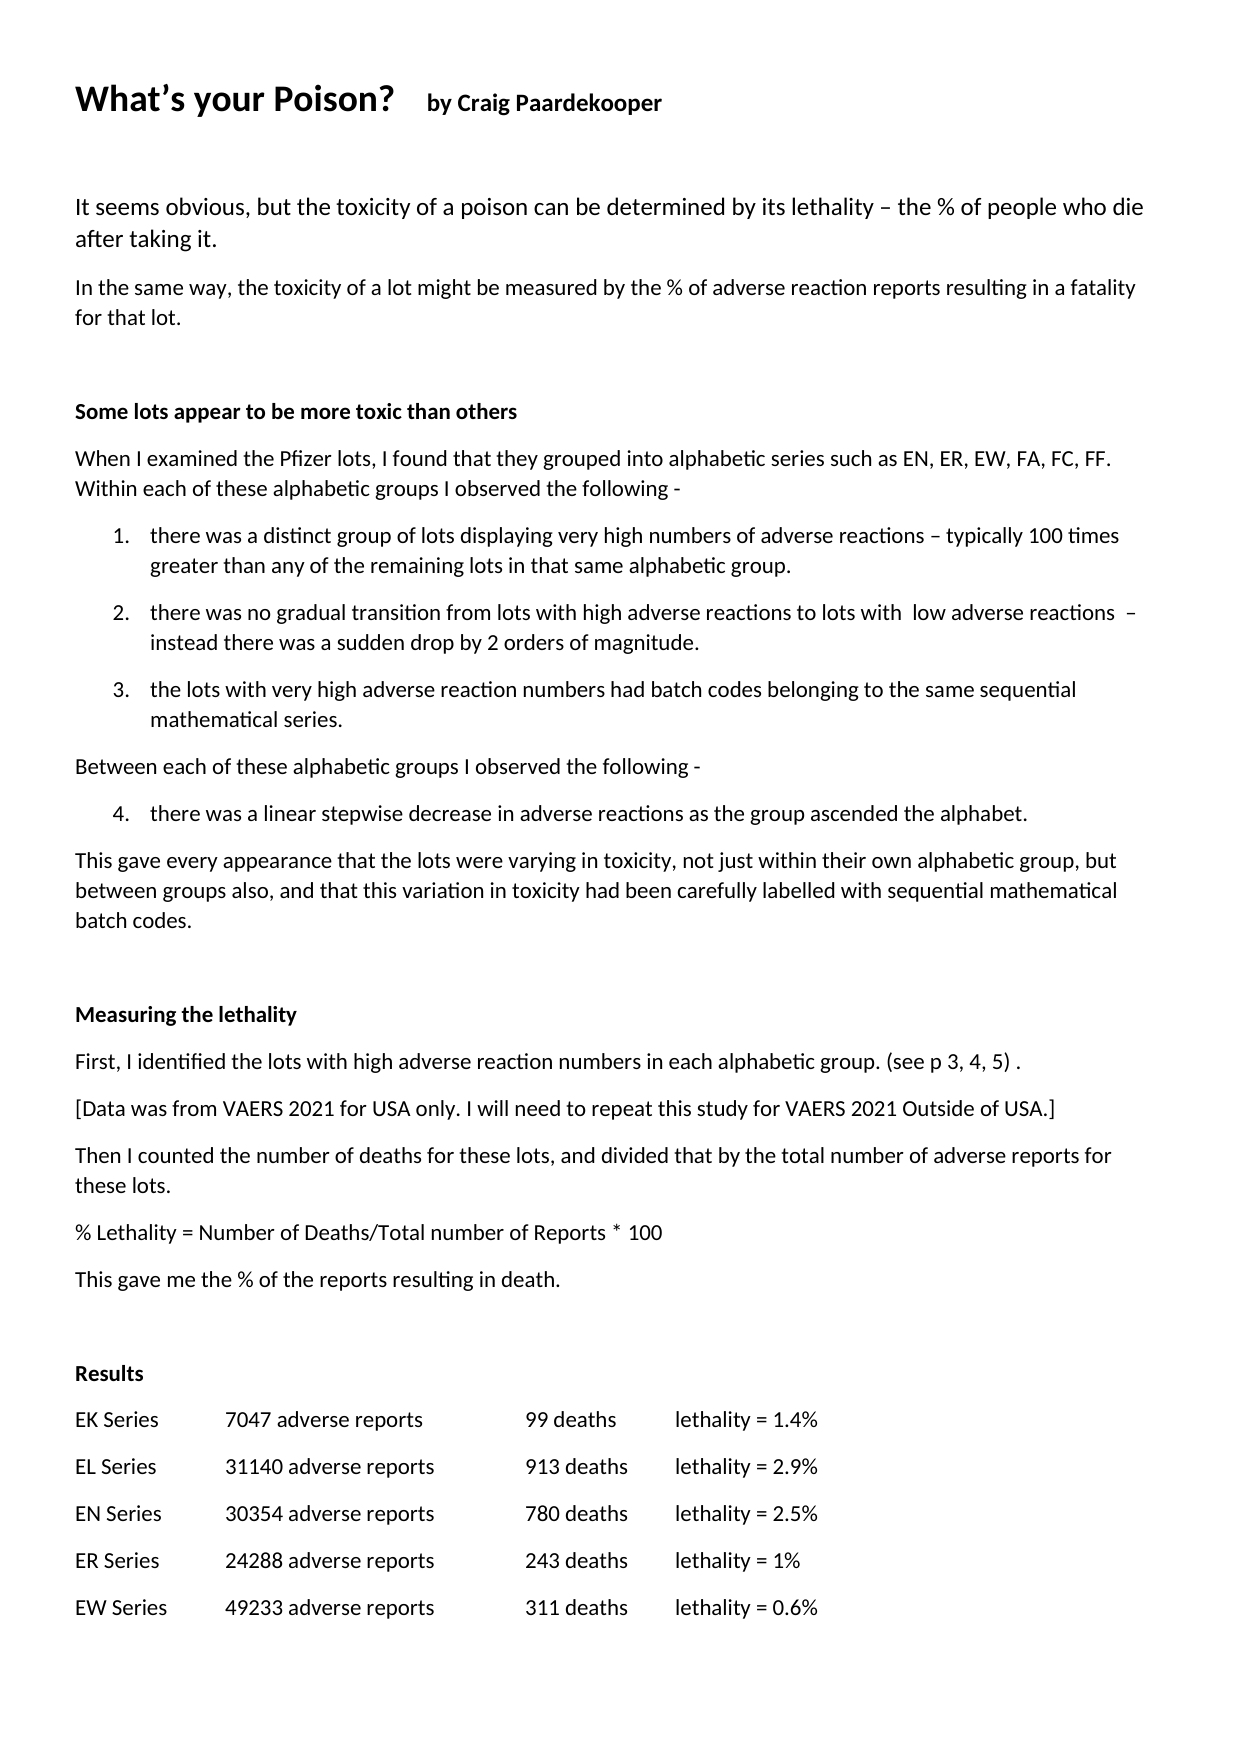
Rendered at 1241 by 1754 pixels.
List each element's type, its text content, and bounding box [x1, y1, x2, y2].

text This gave me the % of the reports resulting in death. [75, 1265, 1165, 1293]
text When I examined the Pfizer lots, I found that they grouped into alphabetic series such as EN, ER, EW, FA, FC, FF. Within each of these alphabetic groups I observed the following - [75, 444, 1165, 502]
text EL Series 31140 adverse reports 913 deaths lethality = 2.9% [75, 1452, 1165, 1480]
text Then I counted the number of deaths for these lots, and divided that by the total number of adverse reports for these lots. [75, 1141, 1165, 1199]
text It seems obvious, but the toxicity of a poison can be determined by its lethality – the % of people who die after taking it. [75, 191, 1165, 254]
list there was a distinct group of lots displaying very high numbers of adverse reactions – typically 100 times greater than any of the remaining lots in that same alphabetic group. [112, 521, 1165, 579]
text EK Series 7047 adverse reports 99 deaths lethality = 1.4% [75, 1406, 1165, 1433]
text What’s your Poison? by Craig Paardekooper [75, 75, 1165, 121]
text Some lots appear to be more toxic than others [75, 397, 1165, 425]
list there was a linear stepwise decrease in adverse reactions as the group ascended the alphabet. [112, 799, 1165, 827]
text EN Series 30354 adverse reports 780 deaths lethality = 2.5% [75, 1499, 1165, 1527]
text ER Series 24288 adverse reports 243 deaths lethality = 1% [75, 1546, 1165, 1574]
text This gave every appearance that the lots were varying in toxicity, not just within their own alphabetic group, but between groups also, and that this variation in toxicity had been carefully labelled with sequential mathematical batch codes. [75, 846, 1165, 934]
text EW Series 49233 adverse reports 311 deaths lethality = 0.6% [75, 1593, 1165, 1621]
text [Data was from VAERS 2021 for USA only. I will need to repeat this study for VAERS 2021 Outside of USA.] [75, 1094, 1165, 1122]
text In the same way, the toxicity of a lot might be measured by the % of adverse reaction reports resulting in a fatality for that lot. [75, 273, 1165, 331]
text Between each of these alphabetic groups I observed the following - [75, 752, 1165, 780]
text Measuring the lethality [75, 1000, 1165, 1028]
list the lots with very high adverse reaction numbers had batch codes belonging to the same sequential mathematical series. [112, 675, 1165, 733]
text First, I identified the lots with high adverse reaction numbers in each alphabetic group. (see p 3, 4, 5) . [75, 1047, 1165, 1075]
text % Lethality = Number of Deaths/Total number of Reports * 100 [75, 1218, 1165, 1246]
text Results [75, 1359, 1165, 1387]
list there was no gradual transition from lots with high adverse reactions to lots with low adverse reactions – instead there was a sudden drop by 2 orders of magnitude. [112, 598, 1165, 656]
